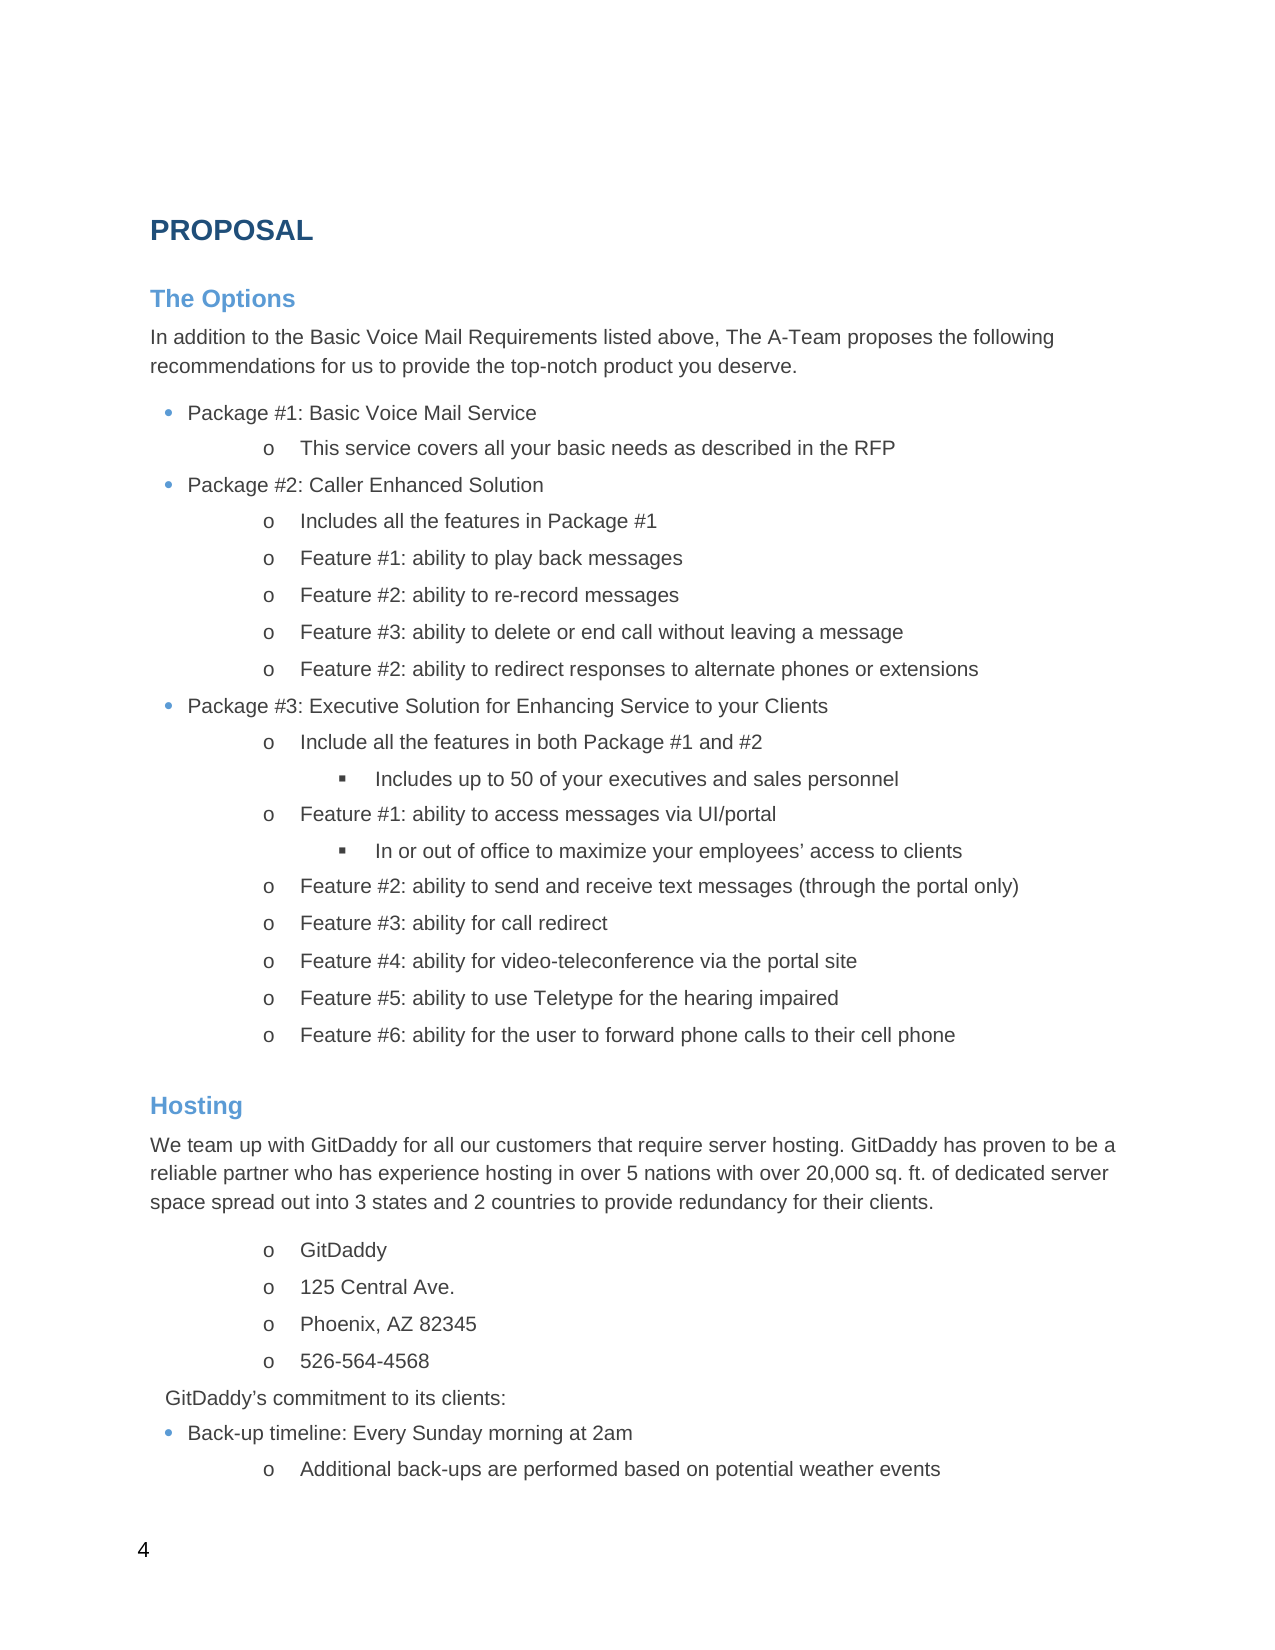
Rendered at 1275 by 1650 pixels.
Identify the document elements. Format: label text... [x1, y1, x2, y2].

list Feature #2: ability to redirect responses to alternate phones or extensions [262, 657, 1125, 683]
subtitle Hosting [150, 1091, 1125, 1120]
text In addition to the Basic Voice Mail Requirements listed above, The A-Team proposes the following recommendations for us to provide the top-notch product you deserve. [150, 325, 1125, 377]
list Package #2: Caller Enhanced Solution [165, 473, 1125, 497]
subtitle Proposal [150, 212, 1125, 246]
list Feature #2: ability to re-record messages [262, 583, 1125, 609]
list Includes all the features in Package #1 [262, 508, 1125, 534]
text We team up with GitDaddy for all our customers that require server hosting. GitDaddy has proven to be a reliable partner who has experience hosting in over 5 nations with over 20,000 sq. ft. of dedicated server space spread out into 3 states and 2 countries to provide redundancy for their clients. [150, 1132, 1125, 1214]
list Back-up timeline: Every Sunday morning at 2am [165, 1421, 1125, 1445]
list Feature #5: ability to use Teletype for the hearing impaired [262, 986, 1125, 1011]
list Feature #6: ability for the user to forward phone calls to their cell phone [262, 1023, 1125, 1049]
list Phoenix, AZ 82345 [262, 1312, 1125, 1338]
list Feature #3: ability for call redirect [262, 911, 1125, 937]
list Package #1: Basic Voice Mail Service [165, 401, 1125, 425]
list In or out of office to maximize your employees’ access to clients [337, 839, 1125, 863]
list Feature #1: ability to play back messages [262, 546, 1125, 571]
list Additional back-ups are performed based on potential weather events [262, 1456, 1125, 1482]
list Include all the features in both Package #1 and #2 [262, 729, 1125, 755]
list Package #3: Executive Solution for Enhancing Service to your Clients [165, 694, 1125, 718]
list 526-564-4568 [262, 1349, 1125, 1375]
subtitle The Options [150, 283, 1125, 312]
list Feature #3: ability to delete or end call without leaving a message [262, 620, 1125, 646]
list Feature #1: ability to access messages via UI/portal [262, 802, 1125, 828]
list GitDaddy’s commitment to its clients: [165, 1386, 1125, 1410]
list GitDaddy [262, 1237, 1125, 1263]
list Includes up to 50 of your executives and sales personnel [337, 767, 1125, 791]
list Feature #4: ability for video-teleconference via the portal site [262, 948, 1125, 974]
list Feature #2: ability to send and receive text messages (through the portal only) [262, 874, 1125, 900]
list 125 Central Ave. [262, 1275, 1125, 1301]
list This service covers all your basic needs as described in the RFP [262, 436, 1125, 462]
